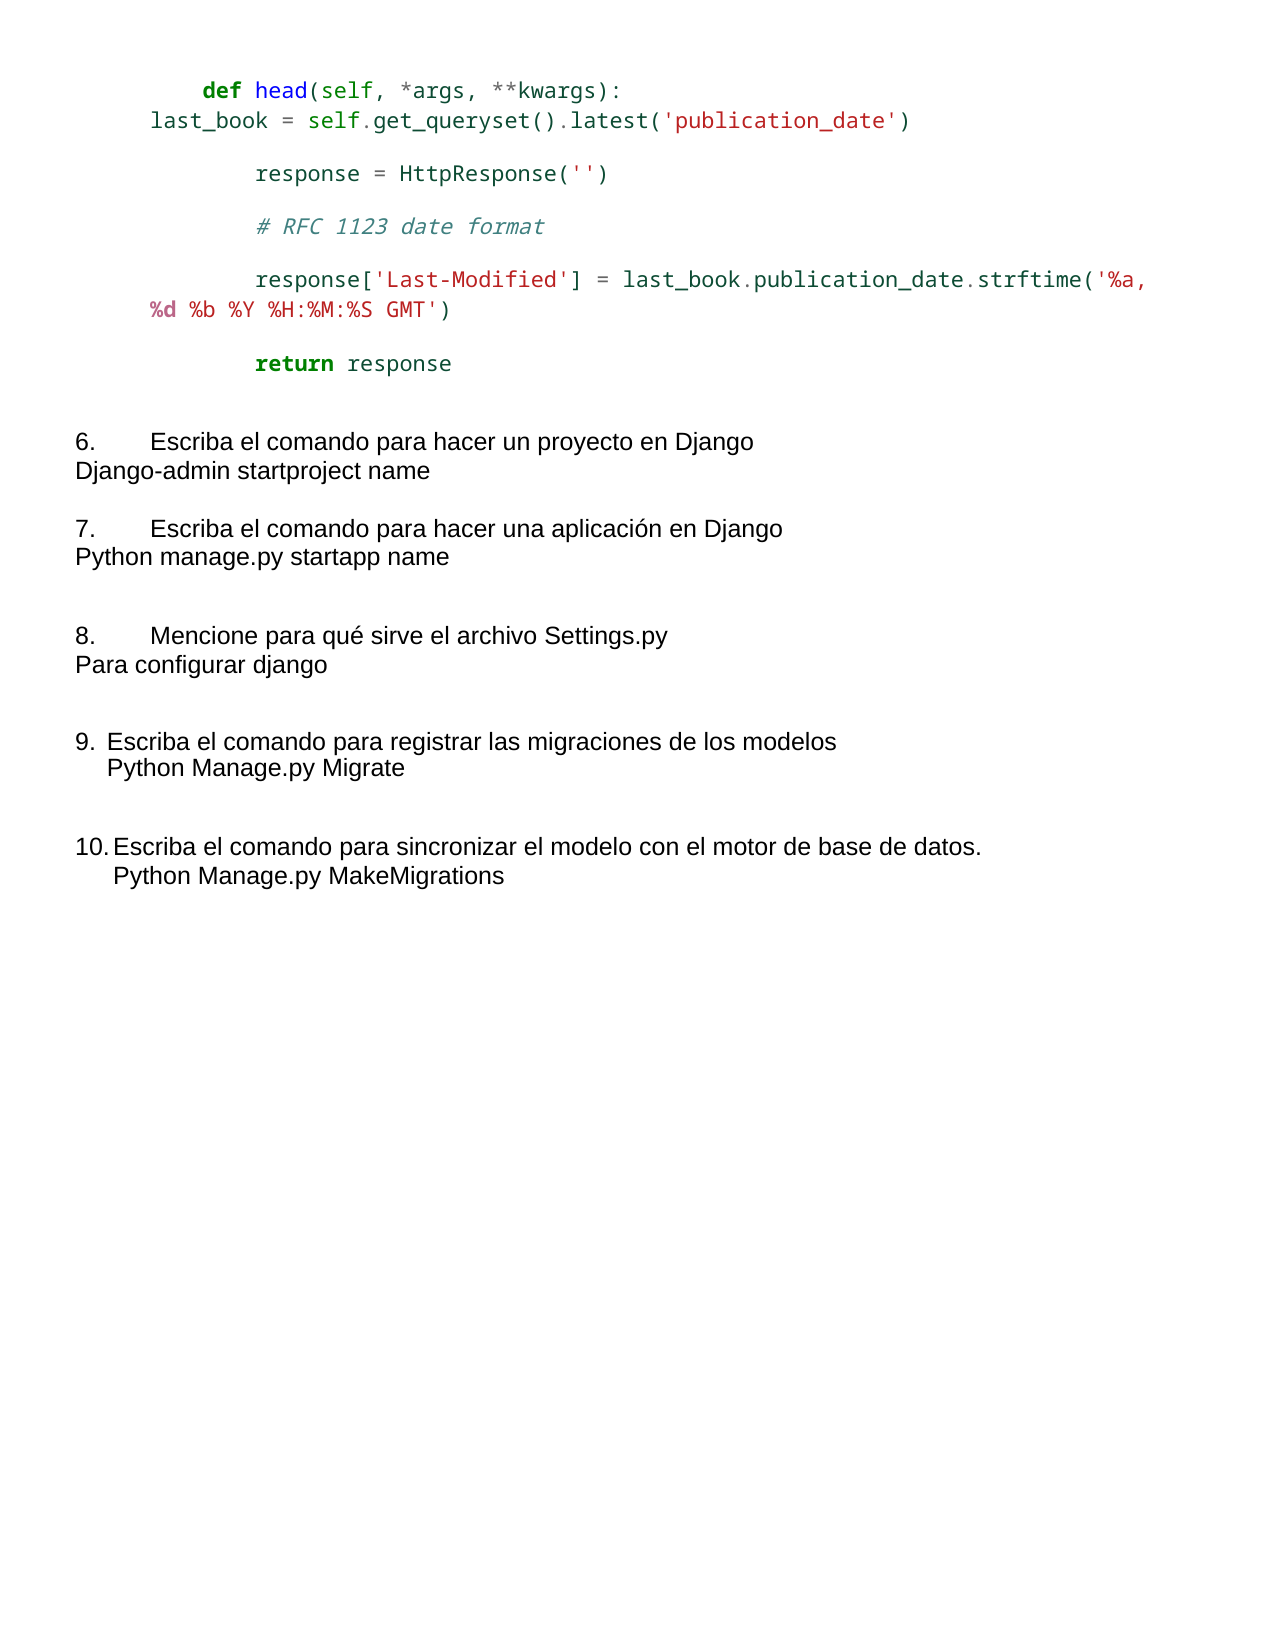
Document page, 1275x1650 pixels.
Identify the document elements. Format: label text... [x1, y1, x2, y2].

list Escriba el comando para hacer un proyecto en Django Django-admin startproject name [75, 427, 1200, 485]
text def head(self, *args, **kwargs): last_book = self.get_queryset().latest('publication_date') [150, 75, 1169, 134]
text return response [150, 347, 1169, 404]
text # RFC 1123 date format [150, 211, 1169, 241]
list Escriba el comando para hacer una aplicación en Django Python manage.py startapp name [75, 513, 1200, 571]
list Escriba el comando para sincronizar el modelo con el motor de base de datos. Python Manage.py MakeMigrations [75, 832, 1200, 889]
text response = HttpResponse('') [150, 158, 1169, 188]
list Escriba el comando para registrar las migraciones de los modelos Python Manage.py Migrate [75, 729, 1200, 832]
text response['Last-Modified'] = last_book.publication_date.strftime('%a, %d %b %Y %H:%M:%S GMT') [150, 264, 1169, 324]
list Mencione para qué sirve el archivo Settings.py Para configurar django [75, 621, 1200, 679]
